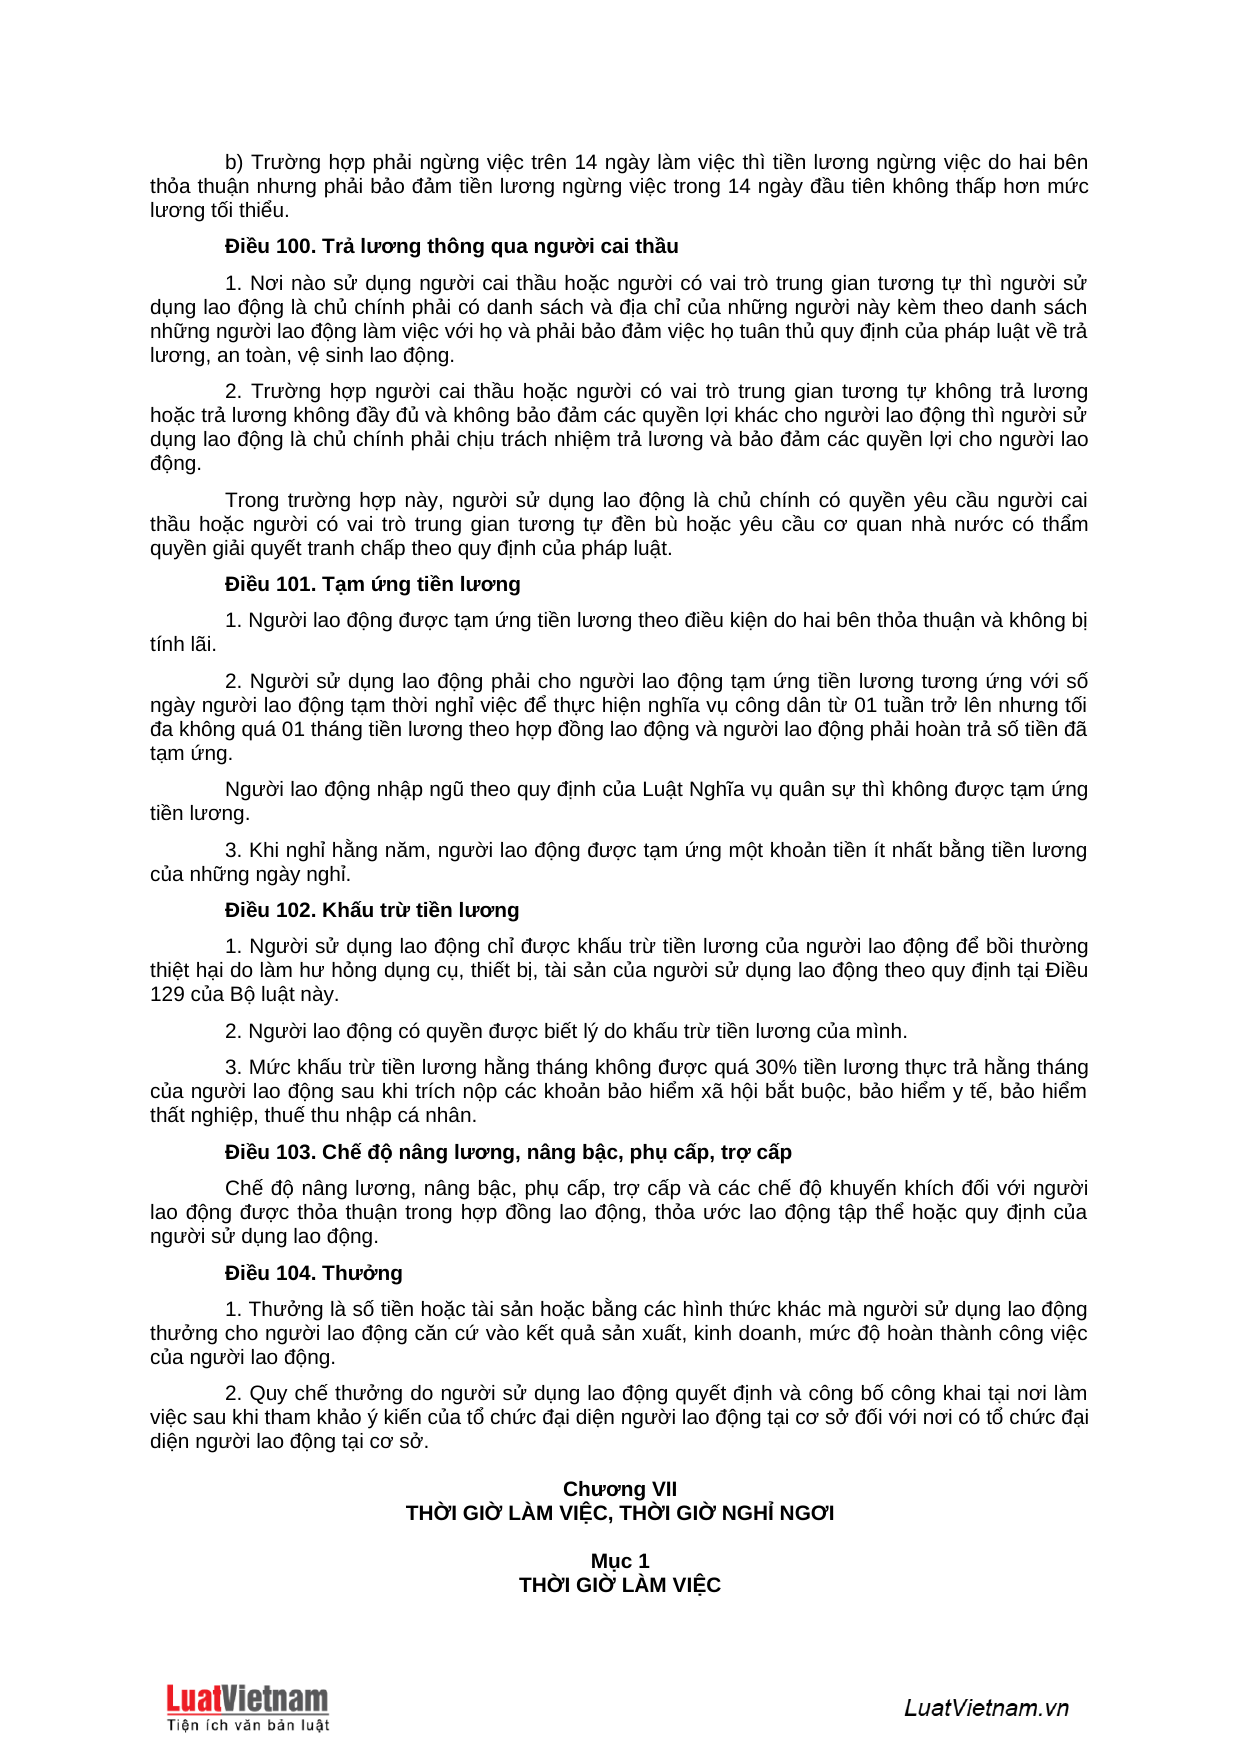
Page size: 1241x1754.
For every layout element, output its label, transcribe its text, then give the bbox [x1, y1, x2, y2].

text 2. Quy chế thưởng do người sử dụng lao động quyết định và công bố công khai tại nơi làm việc sau khi tham khảo ý kiến của tổ chức đại diện người lao động tại cơ sở đối với nơi có tổ chức đại diện người lao động tại cơ sở. [150, 1381, 1090, 1453]
text Trong trường hợp này, người sử dụng lao động là chủ chính có quyền yêu cầu người cai thầu hoặc người có vai trò trung gian tương tự đền bù hoặc yêu cầu cơ quan nhà nước có thẩm quyền giải quyết tranh chấp theo quy định của pháp luật. [150, 487, 1090, 559]
text b) Trường hợp phải ngừng việc trên 14 ngày làm việc thì tiền lương ngừng việc do hai bên thỏa thuận nhưng phải bảo đảm tiền lương ngừng việc trong 14 ngày đầu tiên không thấp hơn mức lương tối thiểu. [150, 150, 1090, 222]
text Mục 1 [150, 1549, 1090, 1573]
picture [150, 1662, 1088, 1754]
text 1. Nơi nào sử dụng người cai thầu hoặc người có vai trò trung gian tương tự thì người sử dụng lao động là chủ chính phải có danh sách và địa chỉ của những người này kèm theo danh sách những người lao động làm việc với họ và phải bảo đảm việc họ tuân thủ quy định của pháp luật về trả lương, an toàn, vệ sinh lao động. [150, 271, 1090, 367]
text Điều 103. Chế độ nâng lương, nâng bậc, phụ cấp, trợ cấp [150, 1139, 1090, 1163]
text 2. Người sử dụng lao động phải cho người lao động tạm ứng tiền lương tương ứng với số ngày người lao động tạm thời nghỉ việc để thực hiện nghĩa vụ công dân từ 01 tuần trở lên nhưng tối đa không quá 01 tháng tiền lương theo hợp đồng lao động và người lao động phải hoàn trả số tiền đã tạm ứng. [150, 669, 1090, 764]
text 2. Người lao động có quyền được biết lý do khấu trừ tiền lương của mình. [150, 1019, 1090, 1043]
text 2. Trường hợp người cai thầu hoặc người có vai trò trung gian tương tự không trả lương hoặc trả lương không đầy đủ và không bảo đảm các quyền lợi khác cho người lao động thì người sử dụng lao động là chủ chính phải chịu trách nhiệm trả lương và bảo đảm các quyền lợi cho người lao động. [150, 379, 1090, 475]
text 3. Mức khấu trừ tiền lương hằng tháng không được quá 30% tiền lương thực trả hằng tháng của người lao động sau khi trích nộp các khoản bảo hiểm xã hội bắt buộc, bảo hiểm y tế, bảo hiểm thất nghiệp, thuế thu nhập cá nhân. [150, 1055, 1090, 1127]
text Điều 101. Tạm ứng tiền lương [150, 572, 1090, 596]
text 1. Người sử dụng lao động chỉ được khấu trừ tiền lương của người lao động để bồi thường thiệt hại do làm hư hỏng dụng cụ, thiết bị, tài sản của người sử dụng lao động theo quy định tại Điều 129 của Bộ luật này. [150, 934, 1090, 1006]
text THỜI GIỜ LÀM VIỆC, THỜI GIỜ NGHỈ NGƠI [150, 1501, 1090, 1525]
text Chương VII [150, 1477, 1090, 1501]
text Chế độ nâng lương, nâng bậc, phụ cấp, trợ cấp và các chế độ khuyến khích đối với người lao động được thỏa thuận trong hợp đồng lao động, thỏa ước lao động tập thể hoặc quy định của người sử dụng lao động. [150, 1176, 1090, 1248]
text 3. Khi nghỉ hằng năm, người lao động được tạm ứng một khoản tiền ít nhất bằng tiền lương của những ngày nghỉ. [150, 837, 1090, 885]
text 1. Thưởng là số tiền hoặc tài sản hoặc bằng các hình thức khác mà người sử dụng lao động thưởng cho người lao động căn cứ vào kết quả sản xuất, kinh doanh, mức độ hoàn thành công việc của người lao động. [150, 1297, 1090, 1369]
text Người lao động nhập ngũ theo quy định của Luật Nghĩa vụ quân sự thì không được tạm ứng tiền lương. [150, 777, 1090, 825]
text 1. Người lao động được tạm ứng tiền lương theo điều kiện do hai bên thỏa thuận và không bị tính lãi. [150, 608, 1090, 656]
text Điều 104. Thưởng [150, 1260, 1090, 1284]
text Điều 102. Khấu trừ tiền lương [150, 898, 1090, 922]
text THỜI GIỜ LÀM VIỆC [150, 1573, 1090, 1597]
text Điều 100. Trả lương thông qua người cai thầu [150, 234, 1090, 258]
